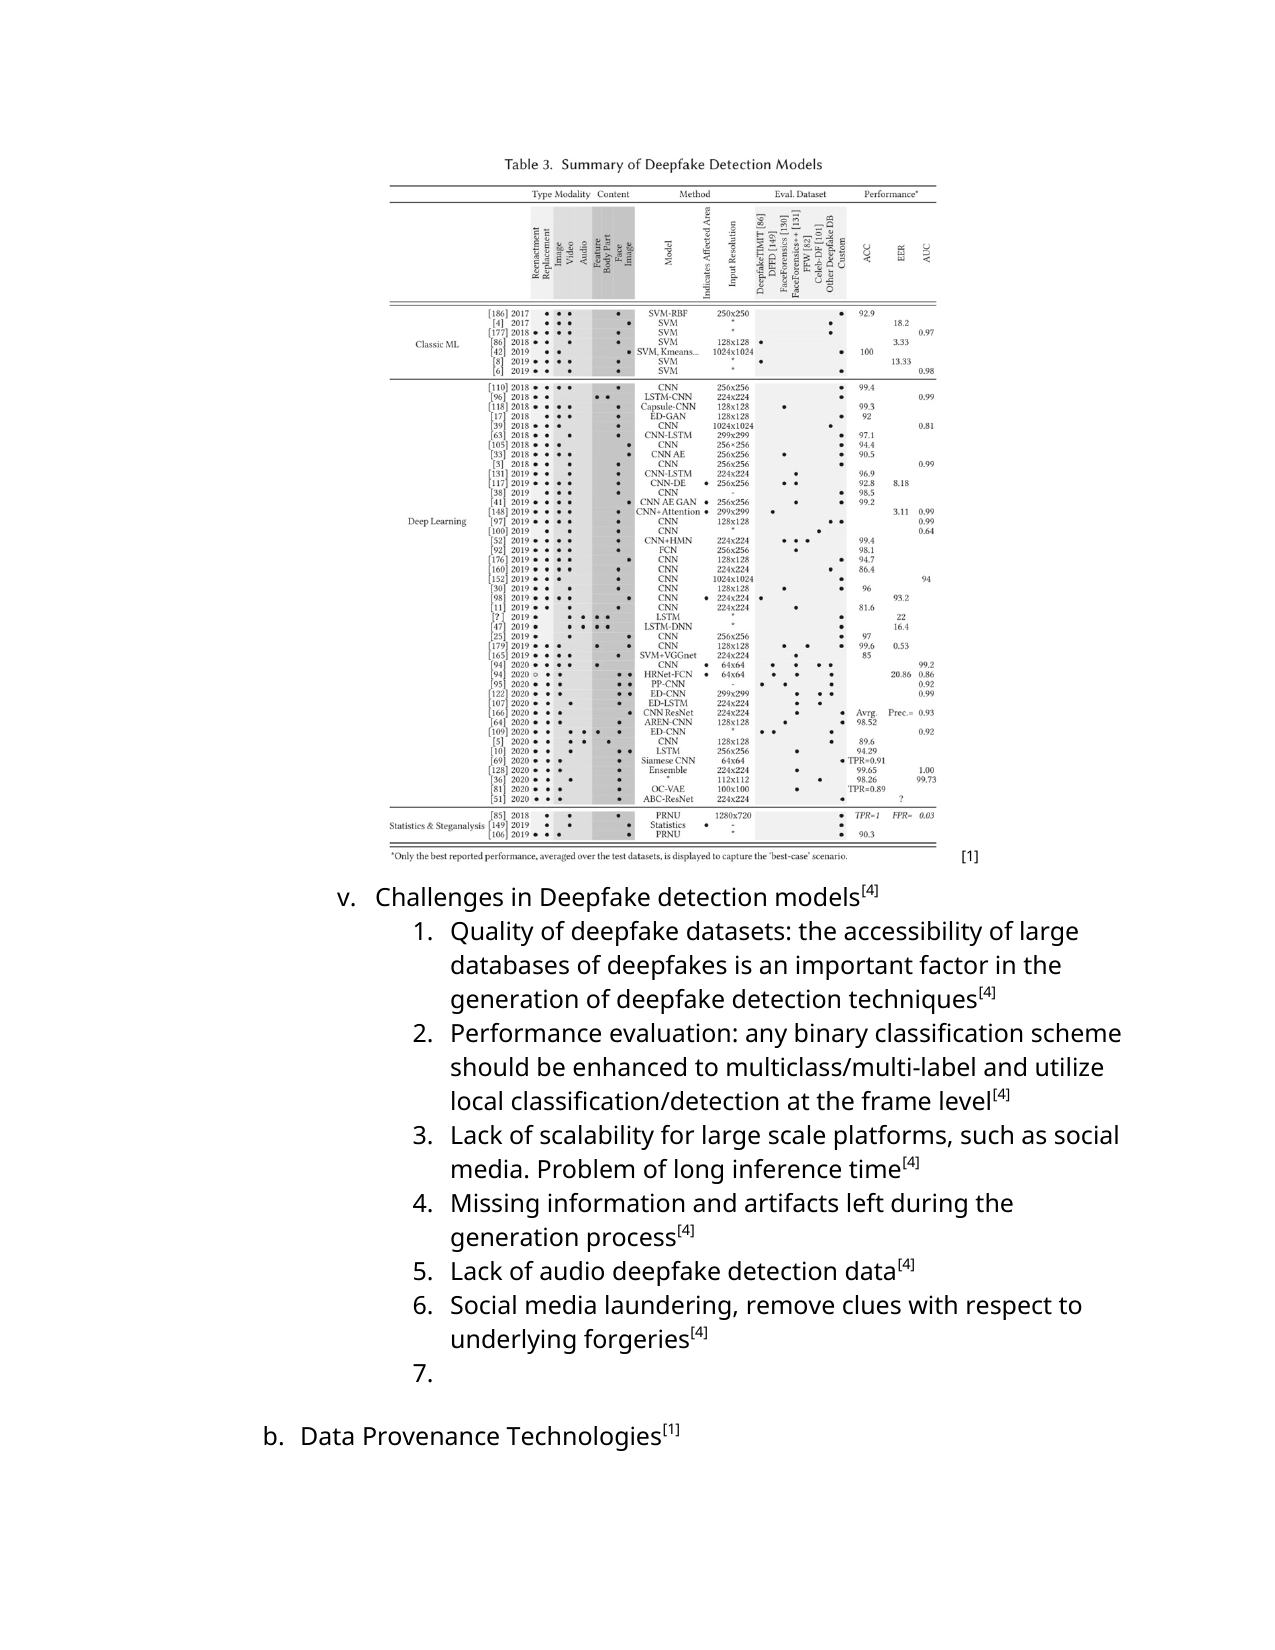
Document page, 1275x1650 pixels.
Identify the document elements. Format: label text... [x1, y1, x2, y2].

list Lack of scalability for large scale platforms, such as social media. Problem of long inference time[4] [412, 1118, 1125, 1186]
list Social media laundering, remove clues with respect to underlying forgeries[4] [412, 1288, 1125, 1356]
list Quality of deepfake datasets: the accessibility of large databases of deepfakes is an important factor in the generation of deepfake detection techniques[4] [412, 913, 1125, 1016]
list Challenges in Deepfake detection models[4] [356, 879, 1125, 913]
list Missing information and artifacts left during the generation process[4] [412, 1186, 1125, 1254]
list Data Provenance Technologies[1] [262, 1419, 1125, 1453]
list Performance evaluation: any binary classification scheme should be enhanced to multiclass/multi-label and utilize local classification/detection at the frame level[4] [412, 1016, 1125, 1118]
list Lack of audio deepfake detection data[4] [412, 1254, 1125, 1288]
picture [375, 150, 962, 872]
